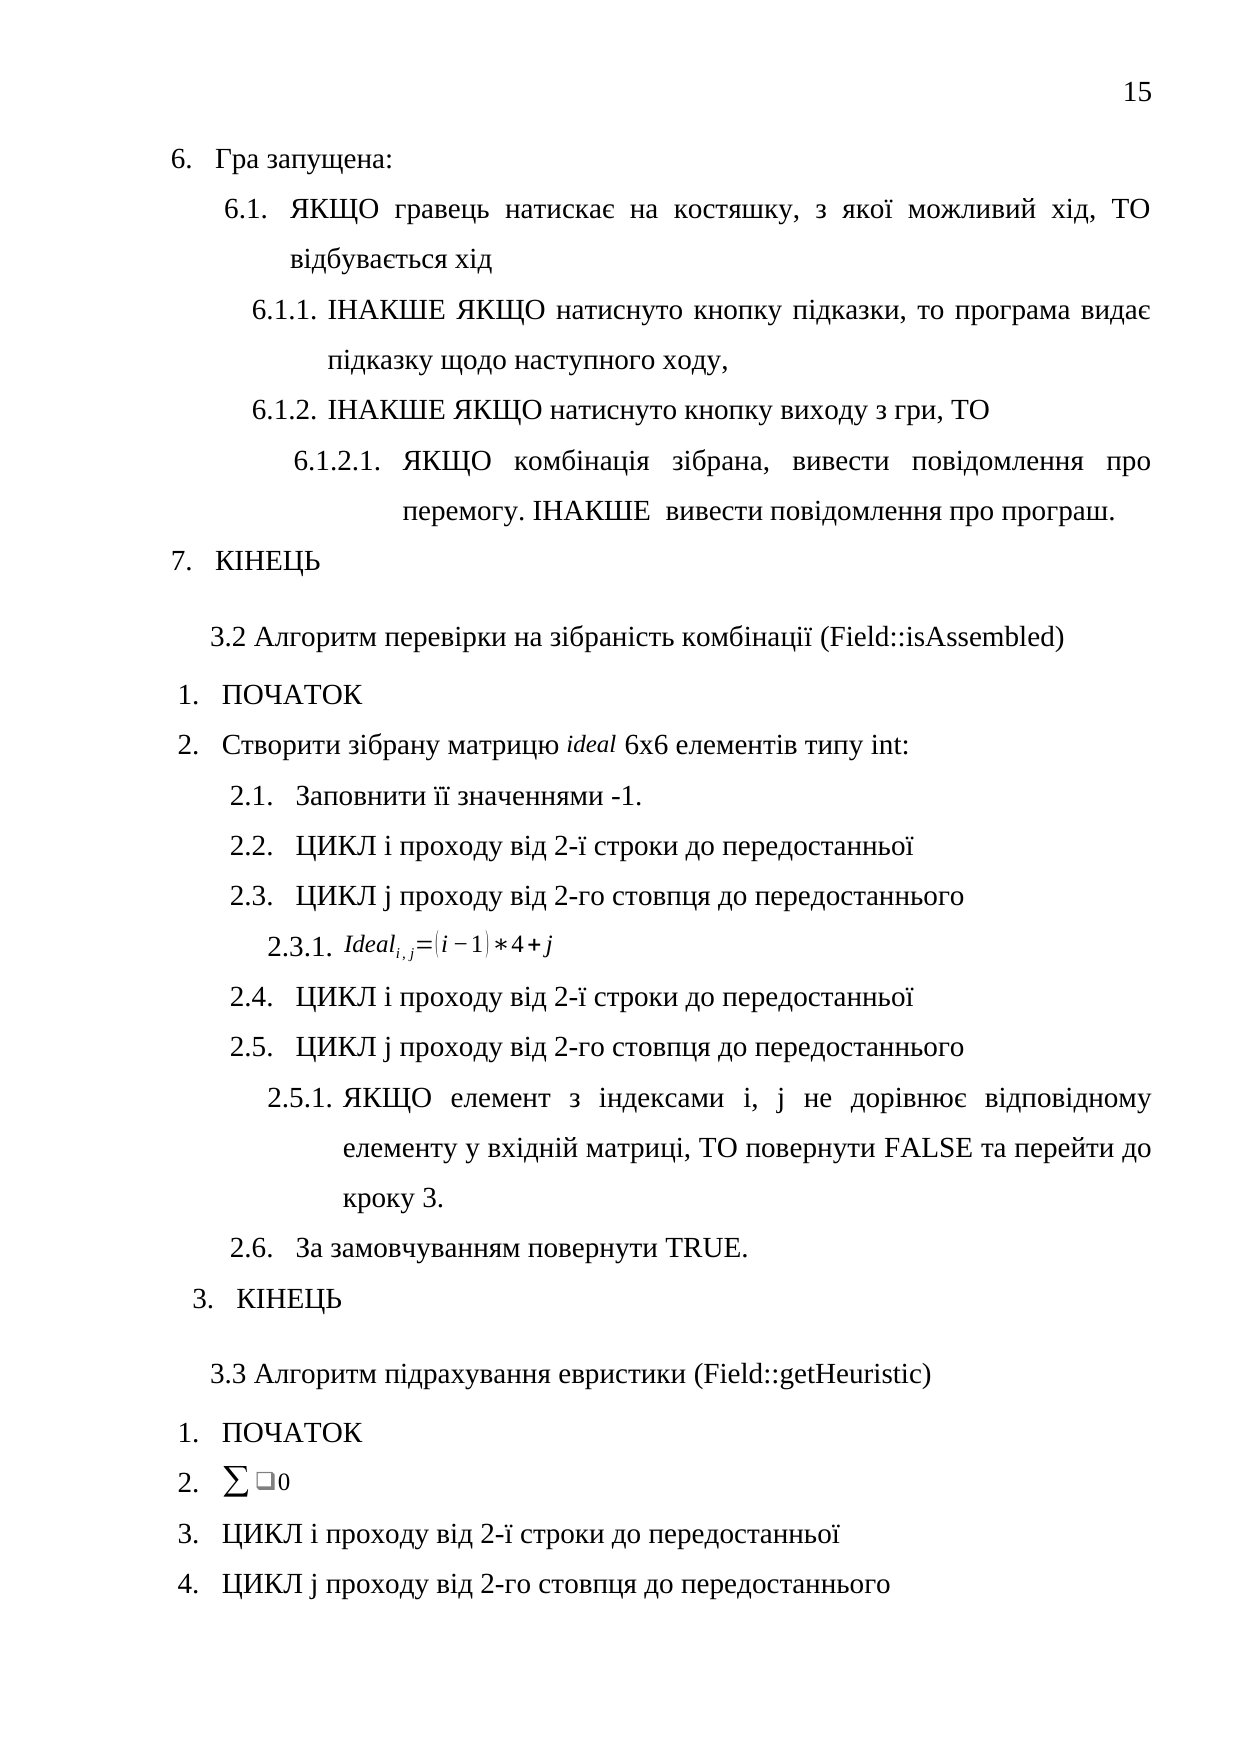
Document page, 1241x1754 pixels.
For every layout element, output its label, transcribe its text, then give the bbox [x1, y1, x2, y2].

list ІНАКШЕ ЯКЩО натиснуто кнопку підказки, то програма видає підказку щодо наступного ходу, [252, 292, 1152, 376]
subtitle Алгоритм підрахування евристики (Field::getHeuristic) [133, 1356, 1152, 1390]
list ЦИКЛ i проходу від 2-ї строки до передостанньої [229, 979, 1152, 1013]
list КІНЕЦЬ [171, 543, 1152, 577]
list ЯКЩО елемент з індексами i, j не дорівнює відповідному елементу у вхідній матриці, ТО повернути FALSE та перейти до кроку 3. [267, 1080, 1152, 1214]
list За замовчуванням повернути TRUE. [229, 1231, 1152, 1264]
list ЦИКЛ j проходу від 2-го стовпця до передостаннього [177, 1566, 1152, 1600]
list ЯКЩО гравець натискає на костяшку, з якої можливий хід, ТО відбувається хід [224, 191, 1152, 275]
list ЯКЩО комбінація зібрана, вивести повідомлення про перемогу. ІНАКШЕ вивести повідомлення про програш. [293, 443, 1152, 527]
list ЦИКЛ j проходу від 2-го стовпця до передостаннього [229, 878, 1152, 912]
list Створити зібрану матрицю 6х6 елементів типу int: [177, 727, 1152, 761]
list Заповнити її значеннями -1. [229, 778, 1152, 811]
list ПОЧАТОК [177, 677, 1152, 711]
list ЦИКЛ j проходу від 2-го стовпця до передостаннього [229, 1029, 1152, 1063]
list ЦИКЛ i проходу від 2-ї строки до передостанньої [177, 1516, 1152, 1550]
list ЦИКЛ i проходу від 2-ї строки до передостанньої [229, 828, 1152, 862]
list Гра запущена: [171, 141, 1152, 174]
list ІНАКШЕ ЯКЩО натиснуто кнопку виходу з гри, ТО [252, 392, 1152, 426]
subtitle Алгоритм перевірки на зібраність комбінації (Field::isAssembled) [133, 619, 1152, 652]
list КІНЕЦЬ [192, 1281, 1152, 1314]
list ПОЧАТОК [177, 1415, 1152, 1448]
